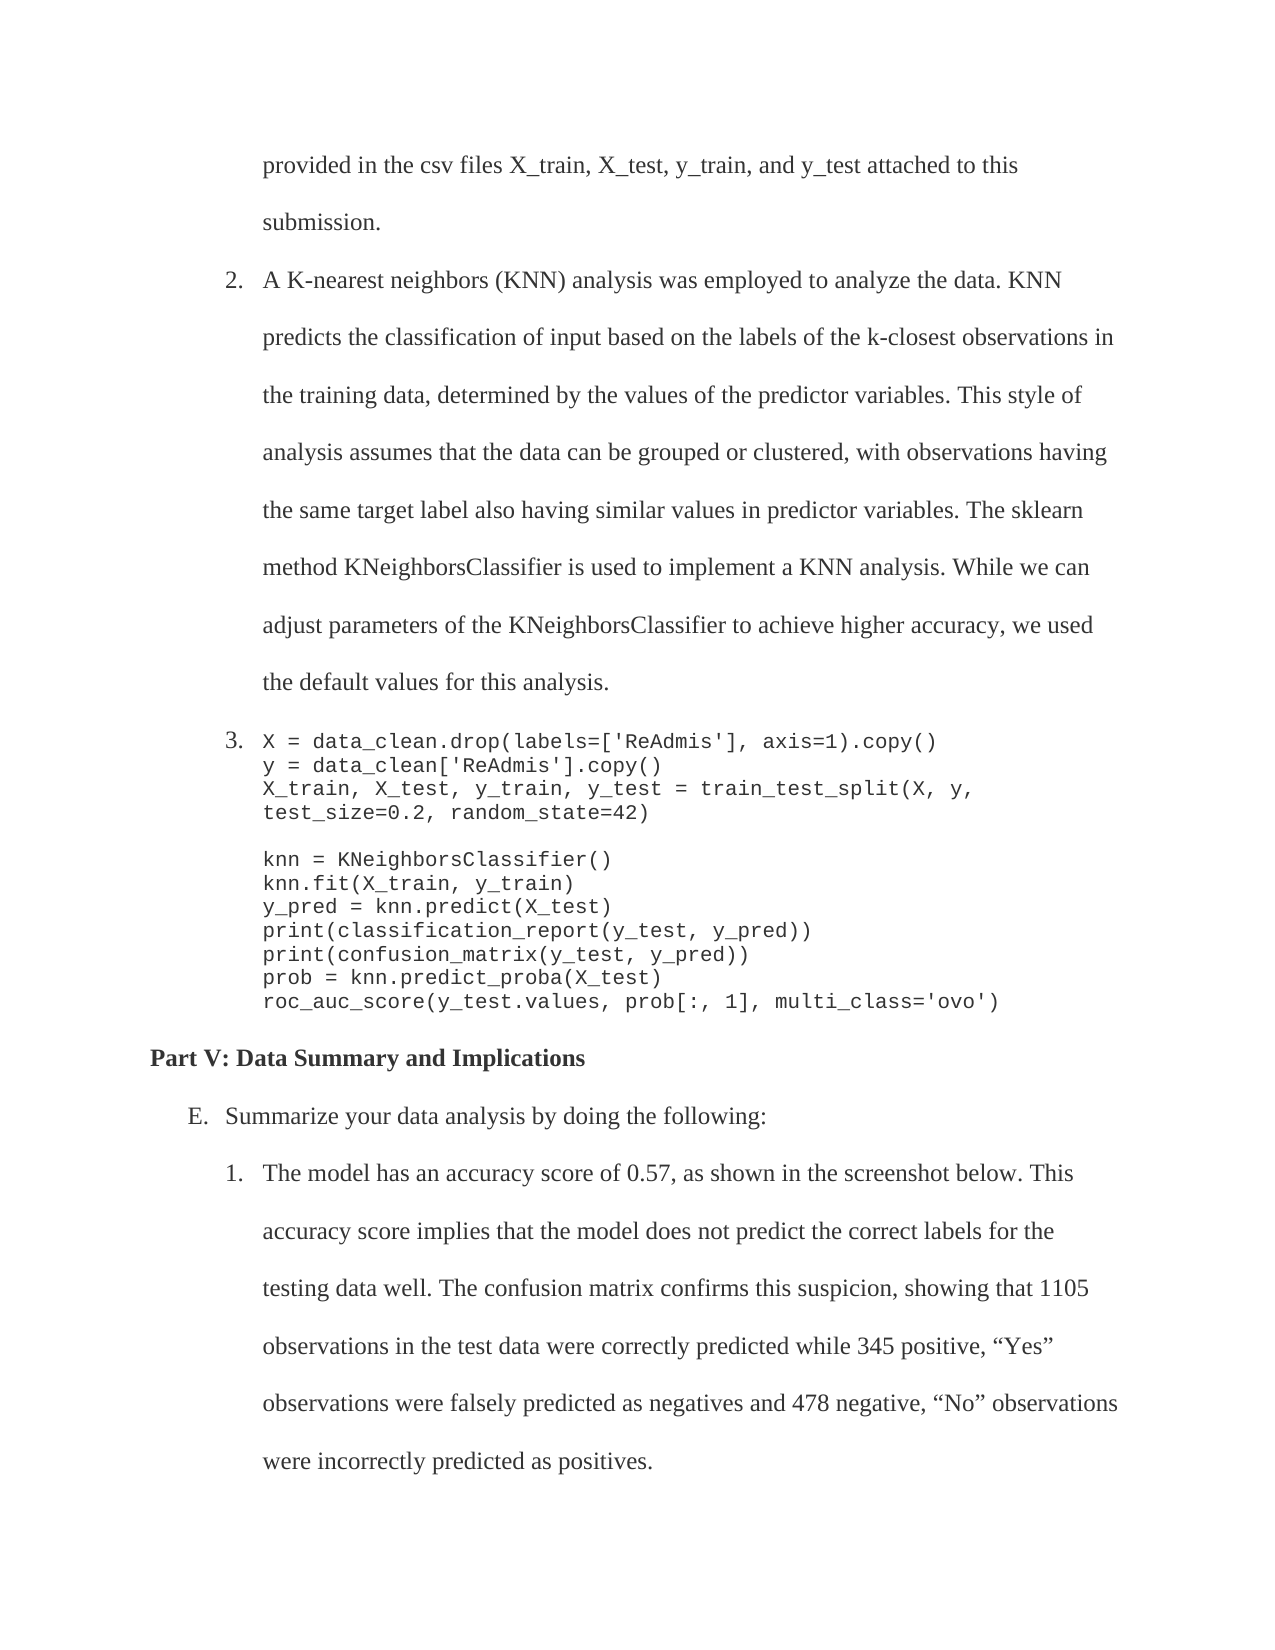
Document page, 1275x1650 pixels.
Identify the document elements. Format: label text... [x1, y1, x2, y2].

text print(classification_report(y_test, y_pred)) [262, 920, 1125, 944]
text knn = KNeighborsClassifier() [262, 849, 1125, 873]
list A K-nearest neighbors (KNN) analysis was employed to analyze the data. KNN predicts the classification of input based on the labels of the k-closest observations in the training data, determined by the values of the predictor variables. This style of analysis assumes that the data can be grouped or clustered, with observations having the same target label also having similar values in predictor variables. The sklearn method KNeighborsClassifier is used to implement a KNN analysis. While we can adjust parameters of the KNeighborsClassifier to achieve higher accuracy, we used the default values for this analysis. [225, 265, 1125, 696]
list Summarize your data analysis by doing the following: [187, 1101, 1125, 1130]
text prob = knn.predict_proba(X_test) [262, 967, 1125, 991]
list X = data_clean.drop(labels=['ReAdmis'], axis=1).copy() [225, 725, 1125, 754]
text Part V: Data Summary and Implications [150, 1043, 1125, 1072]
text knn.fit(X_train, y_train) [262, 873, 1125, 896]
text roc_auc_score(y_test.values, prob[:, 1], multi_class='ovo') [262, 991, 1125, 1043]
text y = data_clean['ReAdmis'].copy() [262, 754, 1125, 778]
text y_pred = knn.predict(X_test) [262, 896, 1125, 920]
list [225, 150, 1125, 236]
text X_train, X_test, y_train, y_test = train_test_split(X, y, test_size=0.2, random_state=42) [262, 778, 1125, 826]
text print(confusion_matrix(y_test, y_pred)) [262, 944, 1125, 967]
list The model has an accuracy score of 0.57, as shown in the screenshot below. This accuracy score implies that the model does not predict the correct labels for the testing data well. The confusion matrix confirms this suspicion, showing that 1105 observations in the test data were correctly predicted while 345 positive, “Yes” observations were falsely predicted as negatives and 478 negative, “No” observations were incorrectly predicted as positives. [225, 1158, 1125, 1475]
